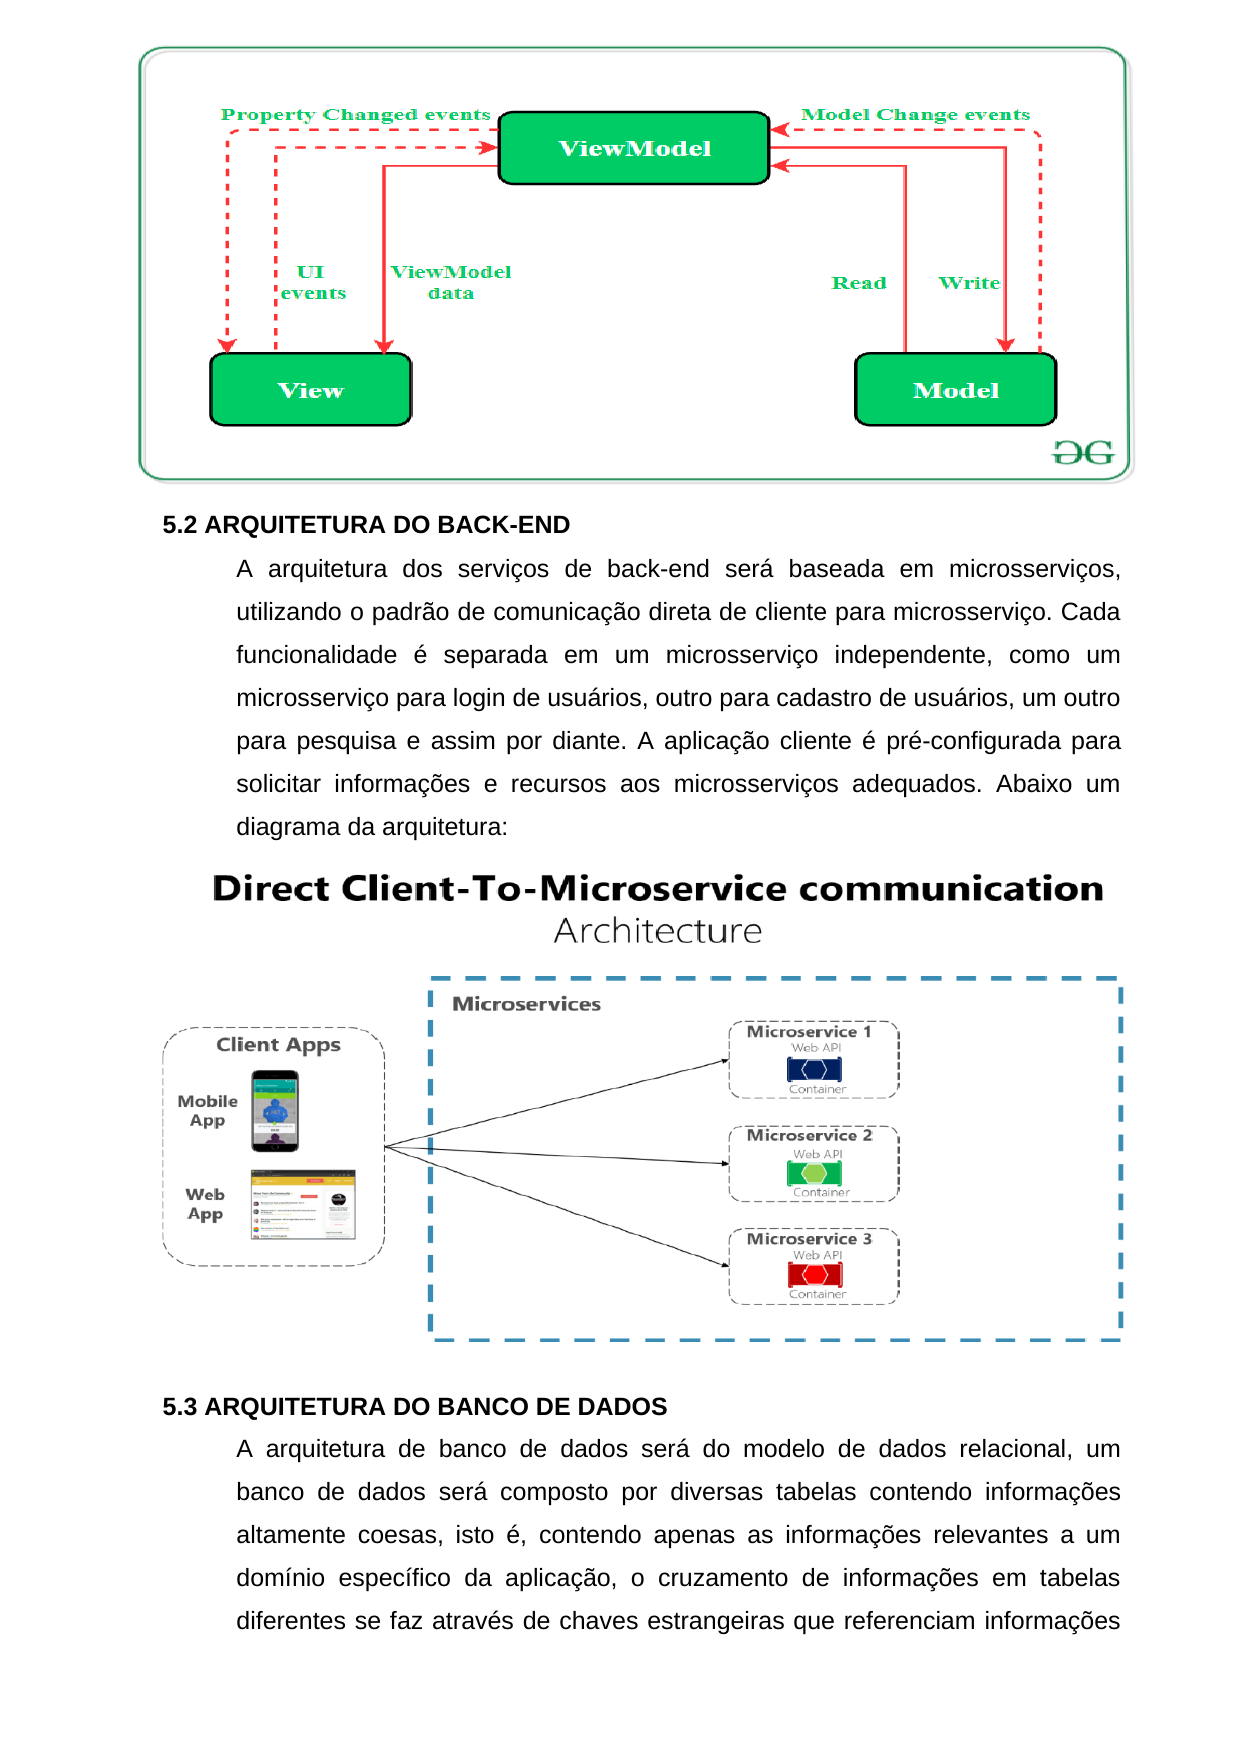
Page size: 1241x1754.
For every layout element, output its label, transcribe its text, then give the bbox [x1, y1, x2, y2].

subtitle 5.3 ARQUITETURA DO BANCO DE DADOS [162, 1392, 1122, 1421]
text 5.2 ARQUITETURA DO BACK-END [162, 487, 1122, 539]
text A arquitetura dos serviços de back-end será baseada em microsserviços, utilizando o padrão de comunicação direta de cliente para microsserviço. Cada funcionalidade é separada em um microsserviço independente, como um microsserviço para login de usuários, outro para cadastro de usuários, um outro para pesquisa e assim por diante. A aplicação cliente é pré-configurada para solicitar informações e recursos aos microsserviços adequados. Abaixo um diagrama da arquitetura: [236, 554, 1122, 841]
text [236, 1434, 1122, 1635]
picture [133, 43, 1137, 487]
picture [162, 855, 1153, 1342]
